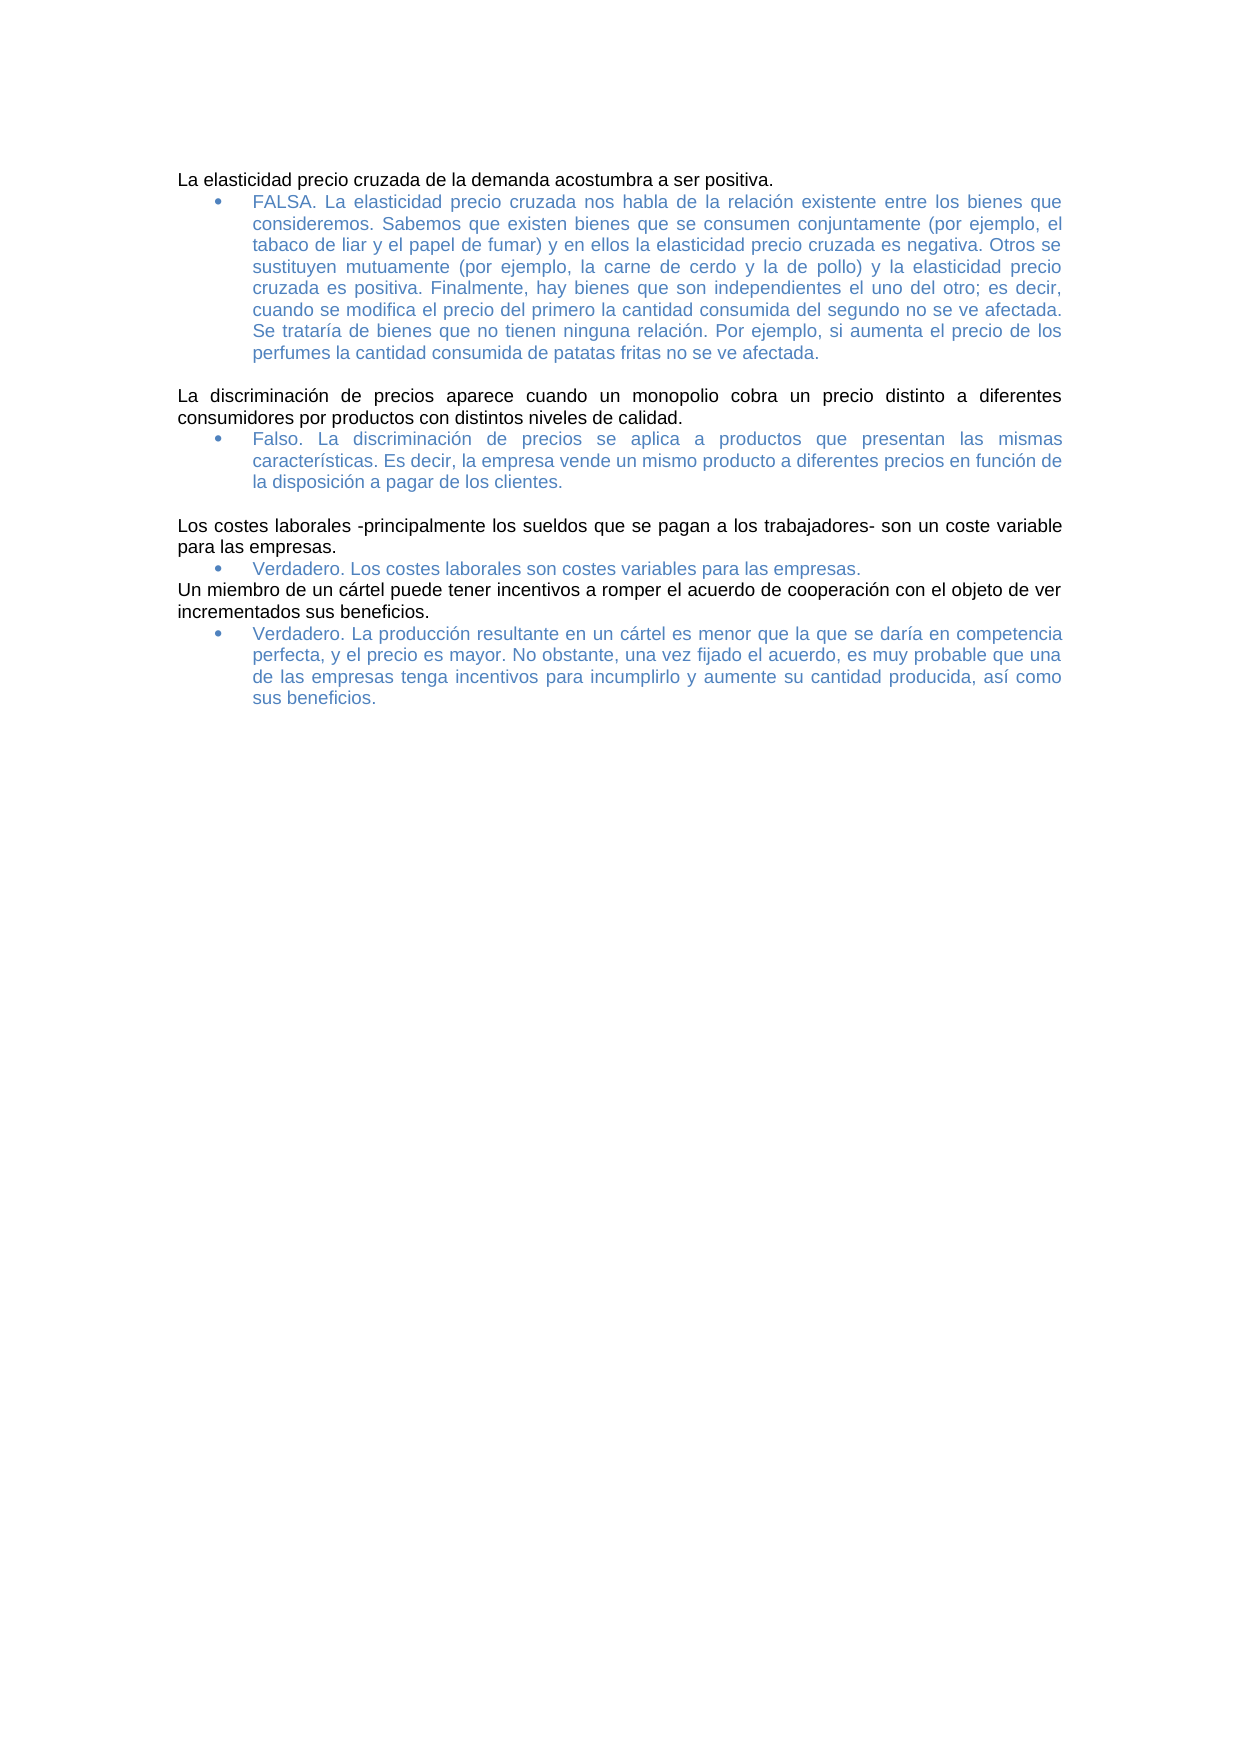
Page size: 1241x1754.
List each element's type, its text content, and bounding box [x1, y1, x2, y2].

list Verdadero. Los costes laborales son costes variables para las empresas. [215, 557, 1063, 579]
list Falso. La discriminación de precios se aplica a productos que presentan las mismas características. Es decir, la empresa vende un mismo producto a diferentes precios en función de la disposición a pagar de los clientes. [215, 428, 1063, 493]
list Verdadero. La producción resultante en un cártel es menor que la que se daría en competencia perfecta, y el precio es mayor. No obstante, una vez fijado el acuerdo, es muy probable que una de las empresas tenga incentivos para incumplirlo y aumente su cantidad producida, así como sus beneficios. [215, 622, 1063, 709]
text Los costes laborales -principalmente los sueldos que se pagan a los trabajadores- son un coste variable para las empresas. [177, 514, 1063, 557]
text La elasticidad precio cruzada de la demanda acostumbra a ser positiva. [177, 169, 1063, 191]
text Un miembro de un cártel puede tener incentivos a romper el acuerdo de cooperación con el objeto de ver incrementados sus beneficios. [177, 579, 1063, 622]
text La discriminación de precios aparece cuando un monopolio cobra un precio distinto a diferentes consumidores por productos con distintos niveles de calidad. [177, 385, 1063, 428]
list FALSA. La elasticidad precio cruzada nos habla de la relación existente entre los bienes que consideremos. Sabemos que existen bienes que se consumen conjuntamente (por ejemplo, el tabaco de liar y el papel de fumar) y en ellos la elasticidad precio cruzada es negativa. Otros se sustituyen mutuamente (por ejemplo, la carne de cerdo y la de pollo) y la elasticidad precio cruzada es positiva. Finalmente, hay bienes que son independientes el uno del otro; es decir, cuando se modifica el precio del primero la cantidad consumida del segundo no se ve afectada. Se trataría de bienes que no tienen ninguna relación. Por ejemplo, si aumenta el precio de los perfumes la cantidad consumida de patatas fritas no se ve afectada. [215, 191, 1063, 363]
